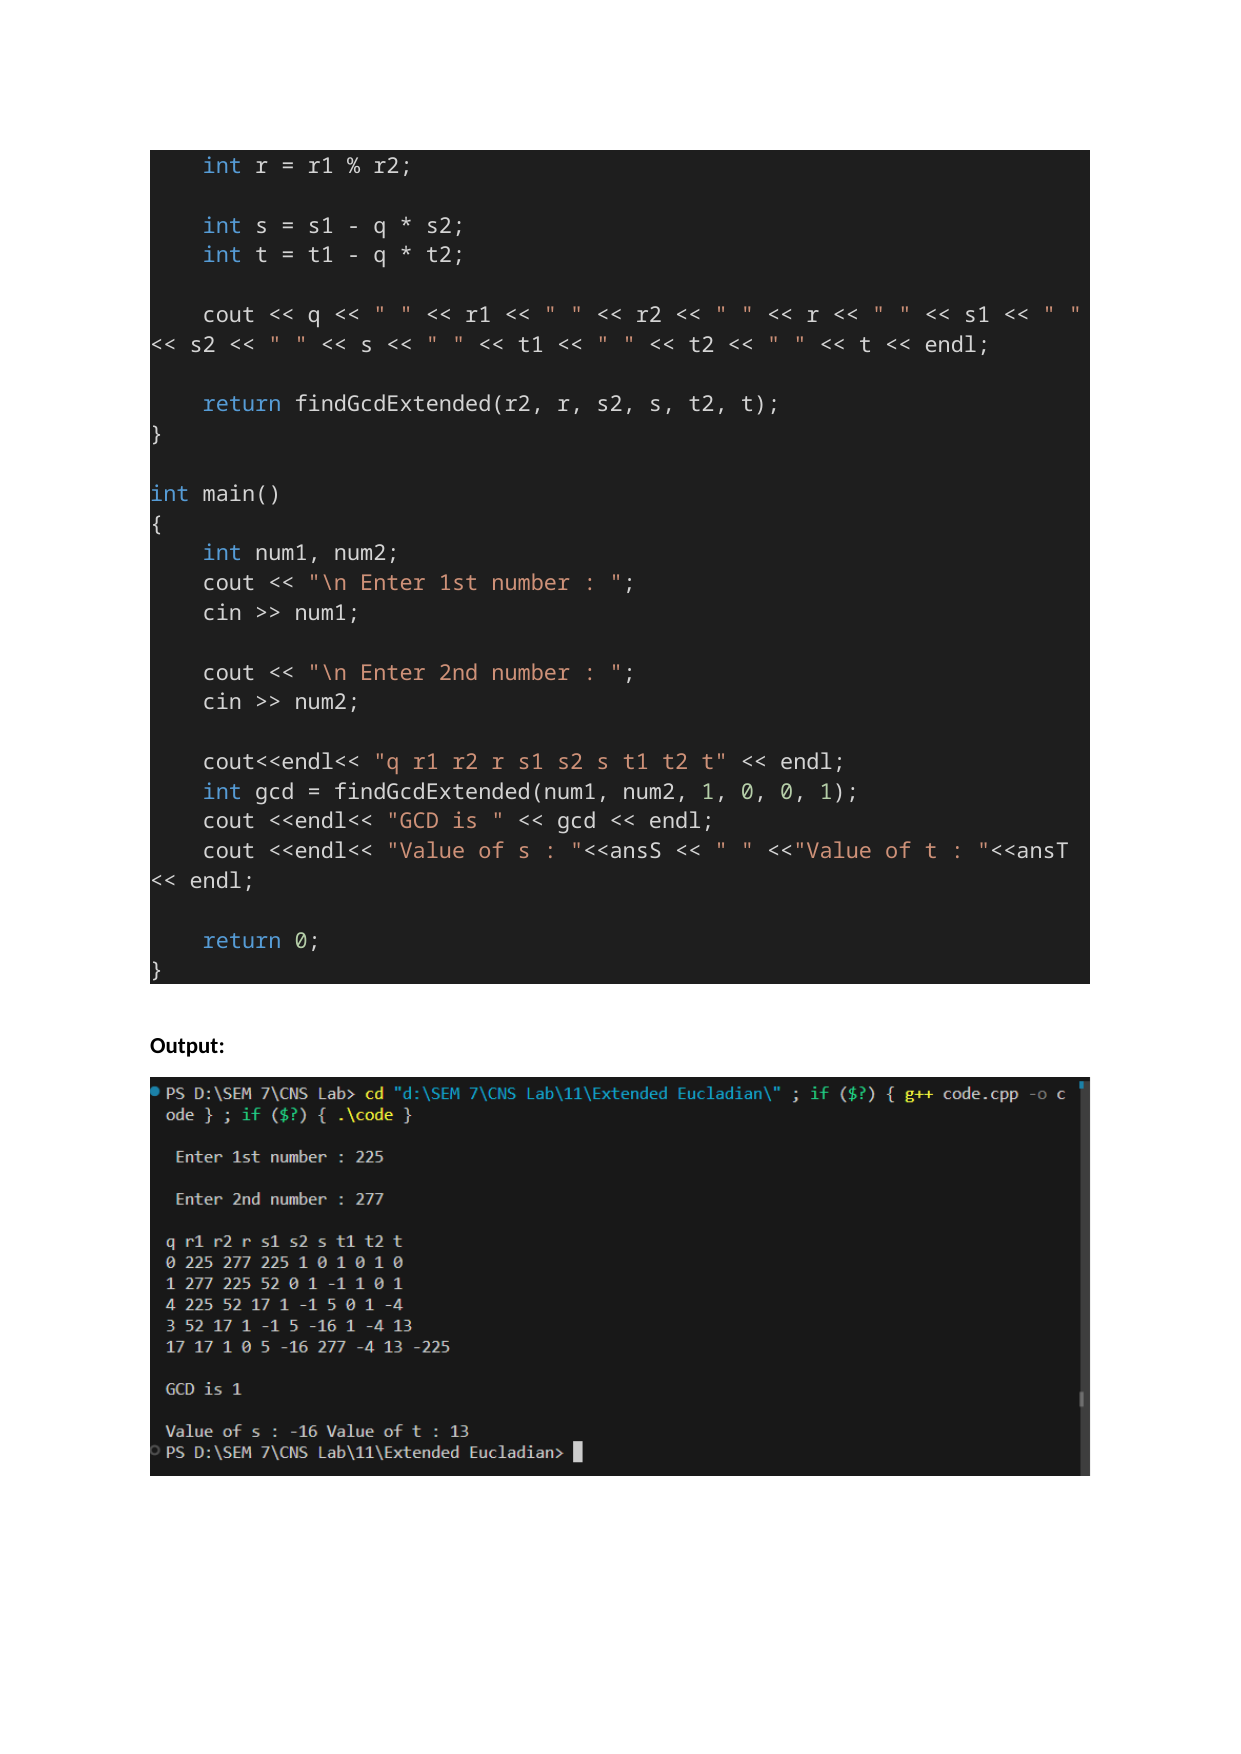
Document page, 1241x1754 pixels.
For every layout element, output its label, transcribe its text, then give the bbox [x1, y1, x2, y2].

text cout << "\n Enter 2nd number : "; [150, 656, 1090, 686]
picture [150, 1077, 1091, 1476]
text int num1, num2; [150, 537, 1090, 567]
text } [150, 418, 1090, 448]
text cout <<endl<< "Value of s : "<<ansS << " " <<"Value of t : "<<ansT << endl; [150, 835, 1090, 895]
text cout << q << " " << r1 << " " << r2 << " " << r << " " << s1 << " " << s2 << " " << s << " " << t1 << " " << t2 << " " << t << endl; [150, 299, 1090, 358]
text Output: [150, 1031, 1090, 1059]
text cout <<endl<< "GCD is " << gcd << endl; [150, 805, 1090, 835]
text cout<<endl<< "q r1 r2 r s1 s2 s t1 t2 t" << endl; [150, 746, 1090, 776]
text cin >> num1; [150, 597, 1090, 627]
text int r = r1 % r2; [150, 150, 1090, 180]
text return findGcdExtended(r2, r, s2, s, t2, t); [150, 388, 1090, 418]
text int t = t1 - q * t2; [150, 239, 1090, 269]
text cout << "\n Enter 1st number : "; [150, 567, 1090, 597]
text } [150, 954, 1090, 984]
text { [150, 507, 1090, 537]
text return 0; [150, 924, 1090, 954]
text cin >> num2; [150, 686, 1090, 716]
text int s = s1 - q * s2; [150, 209, 1090, 239]
text int main() [150, 478, 1090, 507]
text int gcd = findGcdExtended(num1, num2, 1, 0, 0, 1); [150, 776, 1090, 805]
